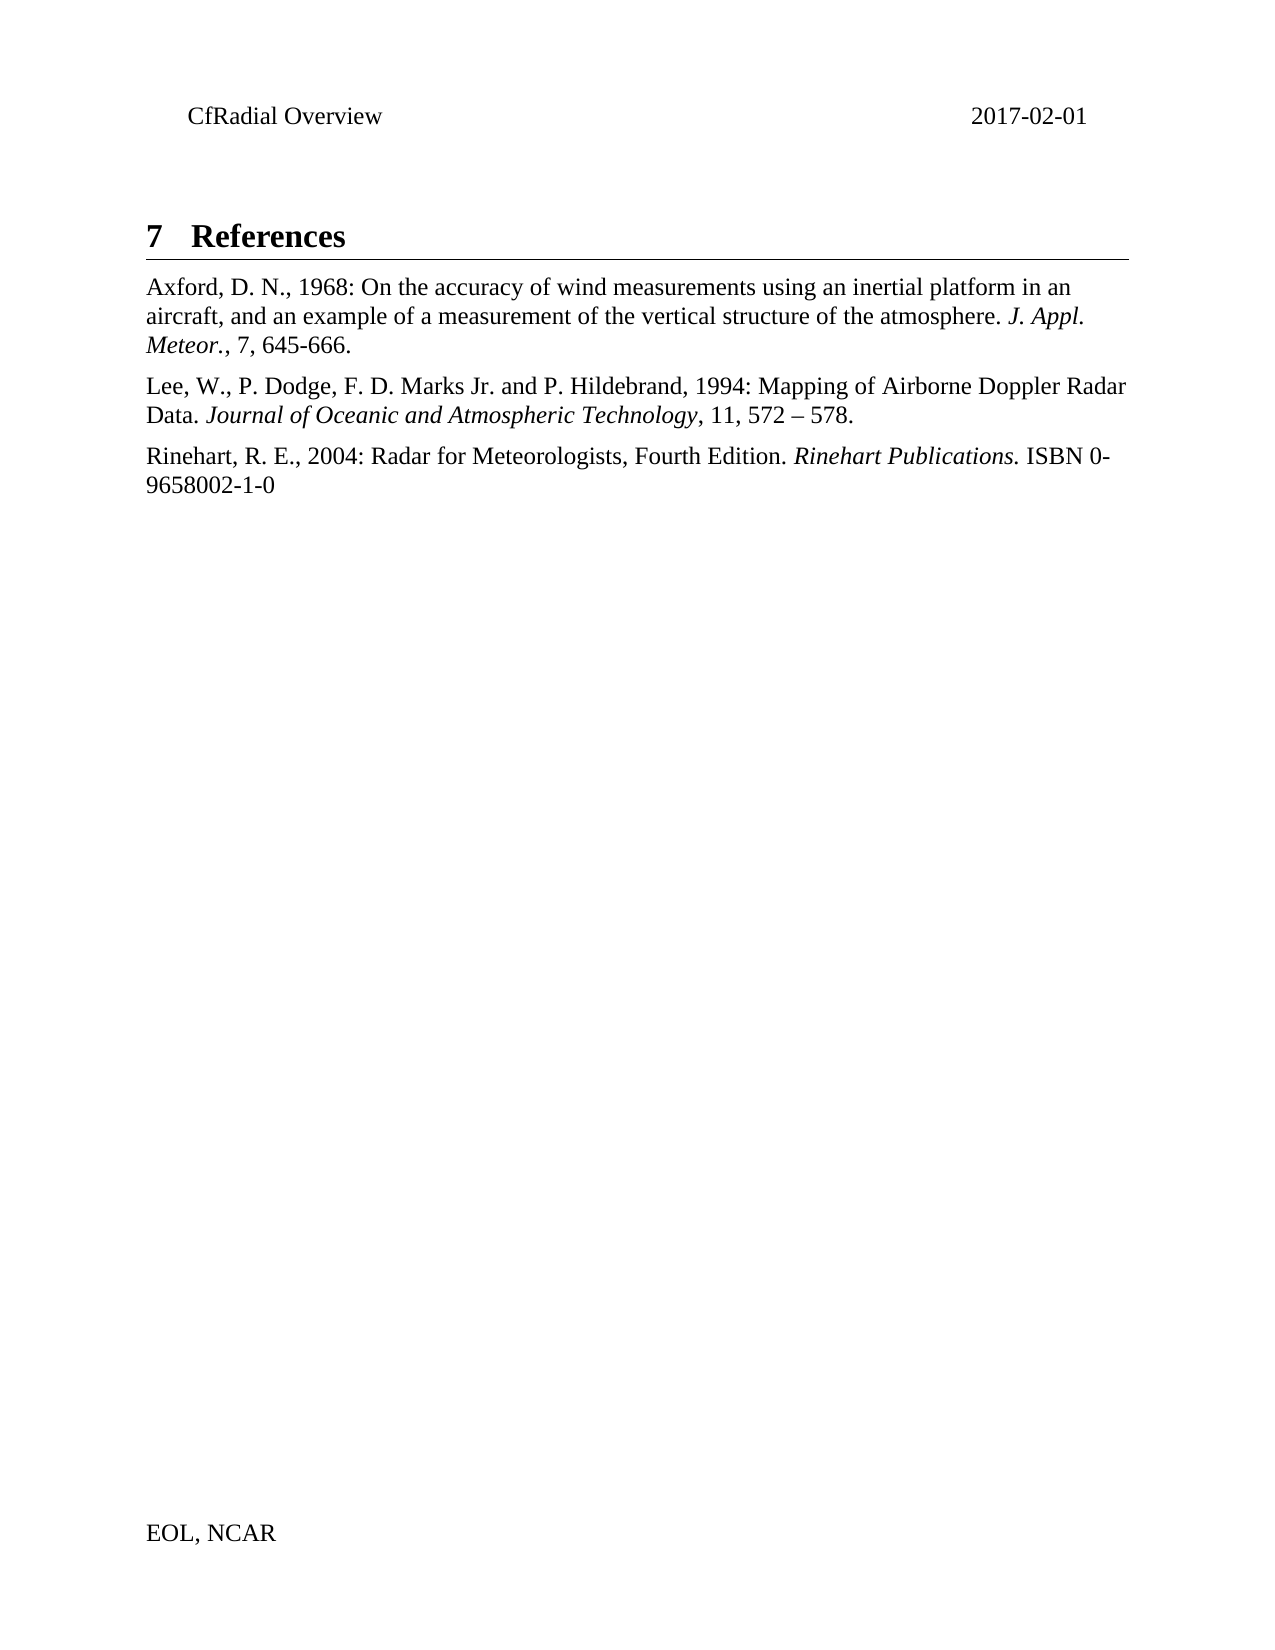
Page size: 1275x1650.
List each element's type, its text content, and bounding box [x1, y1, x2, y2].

text Axford, D. N., 1968: On the accuracy of wind measurements using an inertial platform in an aircraft, and an example of a measurement of the vertical structure of the atmosphere. J. Appl. Meteor., 7, 645-666. [146, 272, 1129, 358]
subtitle References [146, 216, 1129, 259]
text Rinehart, R. E., 2004: Radar for Meteorologists, Fourth Edition. Rinehart Publications. ISBN 0-9658002-1-0 [146, 441, 1129, 498]
text Lee, W., P. Dodge, F. D. Marks Jr. and P. Hildebrand, 1994: Mapping of Airborne Doppler Radar Data. Journal of Oceanic and Atmospheric Technology, 11, 572 – 578. [146, 371, 1129, 428]
